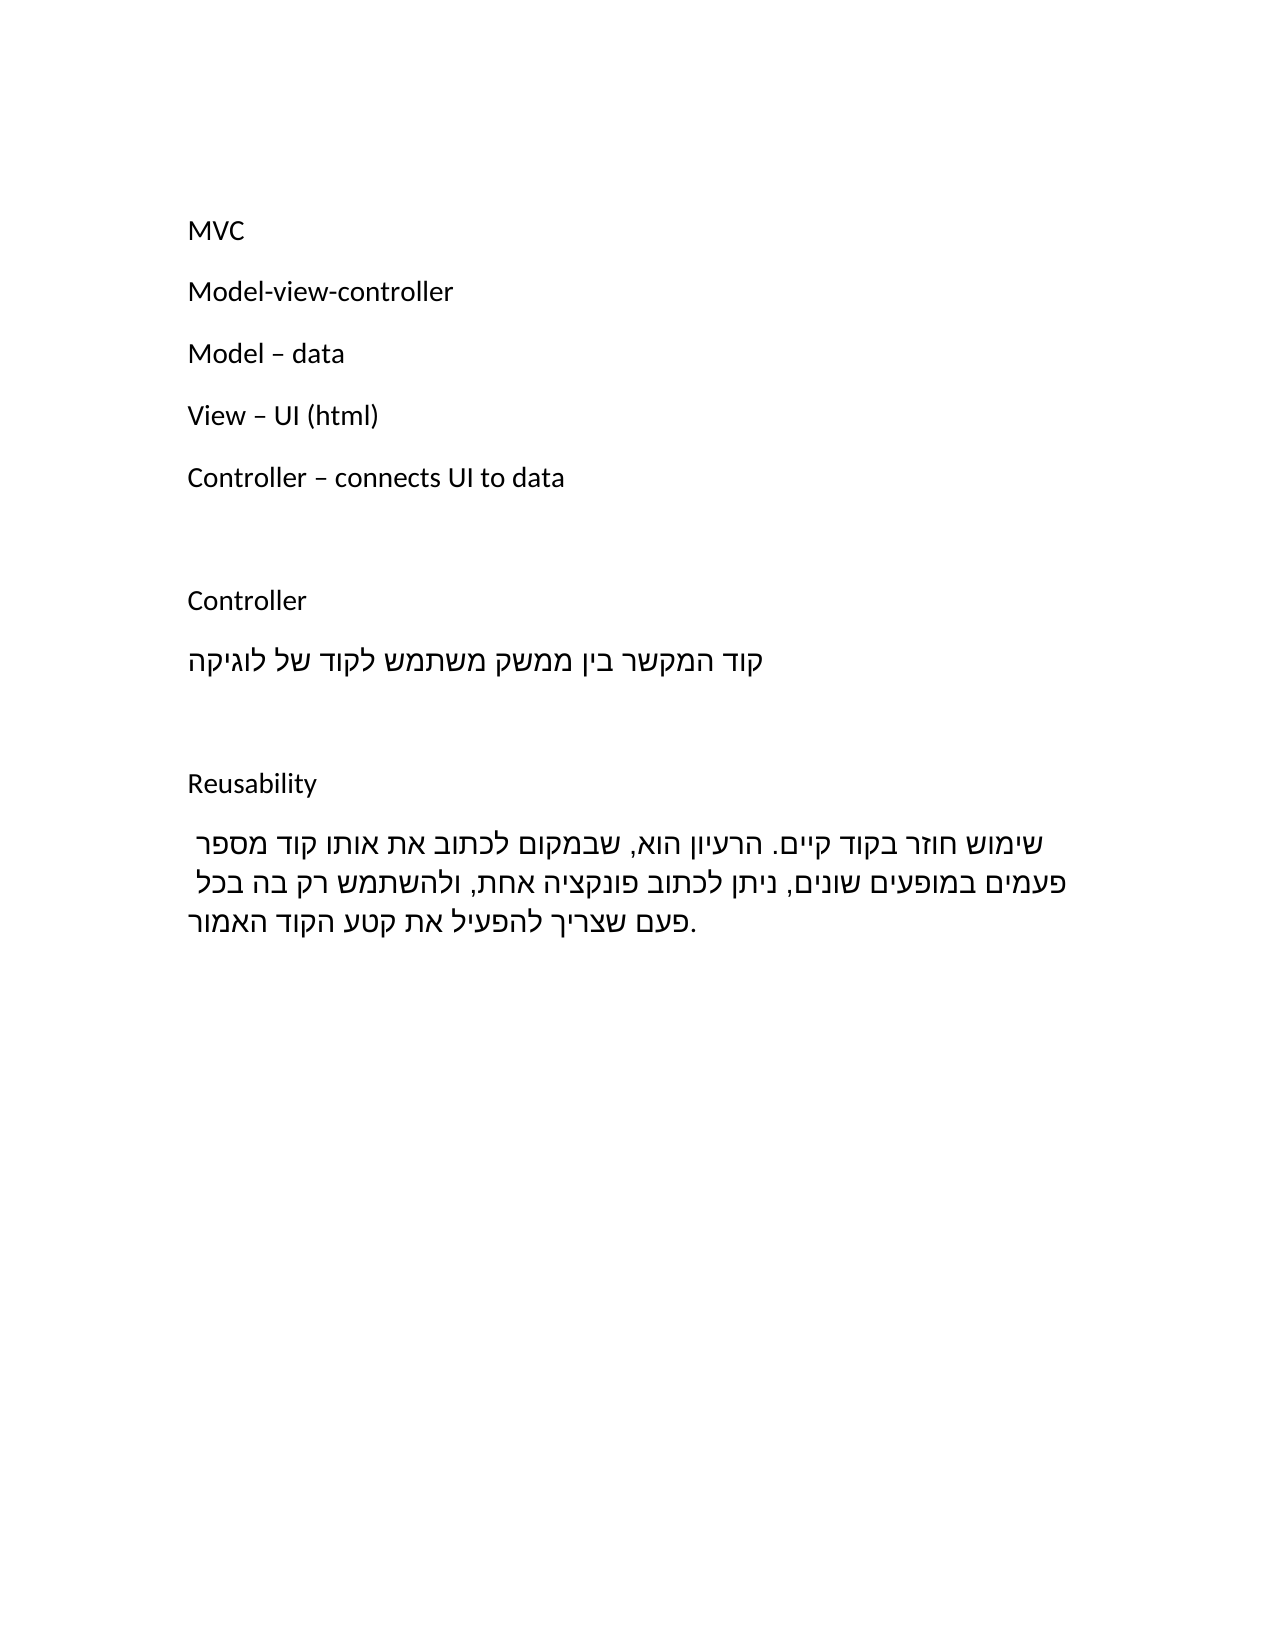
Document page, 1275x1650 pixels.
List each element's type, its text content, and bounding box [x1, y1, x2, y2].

text Reusability [187, 765, 1087, 801]
text View – UI (html) [187, 397, 1087, 433]
text Controller – connects UI to data [187, 459, 1087, 494]
text Controller [187, 582, 1087, 618]
text קוד המקשר בין ממשק משתמש לקוד של לוגיקה [187, 644, 1087, 678]
text Model-view-controller [187, 273, 1087, 309]
text MVC [187, 212, 1087, 247]
text שימוש חוזר בקוד קיים. הרעיון הוא, שבמקום לכתוב את אותו קוד מספר פעמים במופעים שונים, ניתן לכתוב פונקציה אחת, ולהשתמש רק בה בכל פעם שצריך להפעיל את קטע הקוד האמור. [187, 827, 1087, 940]
text Model – data [187, 335, 1087, 371]
